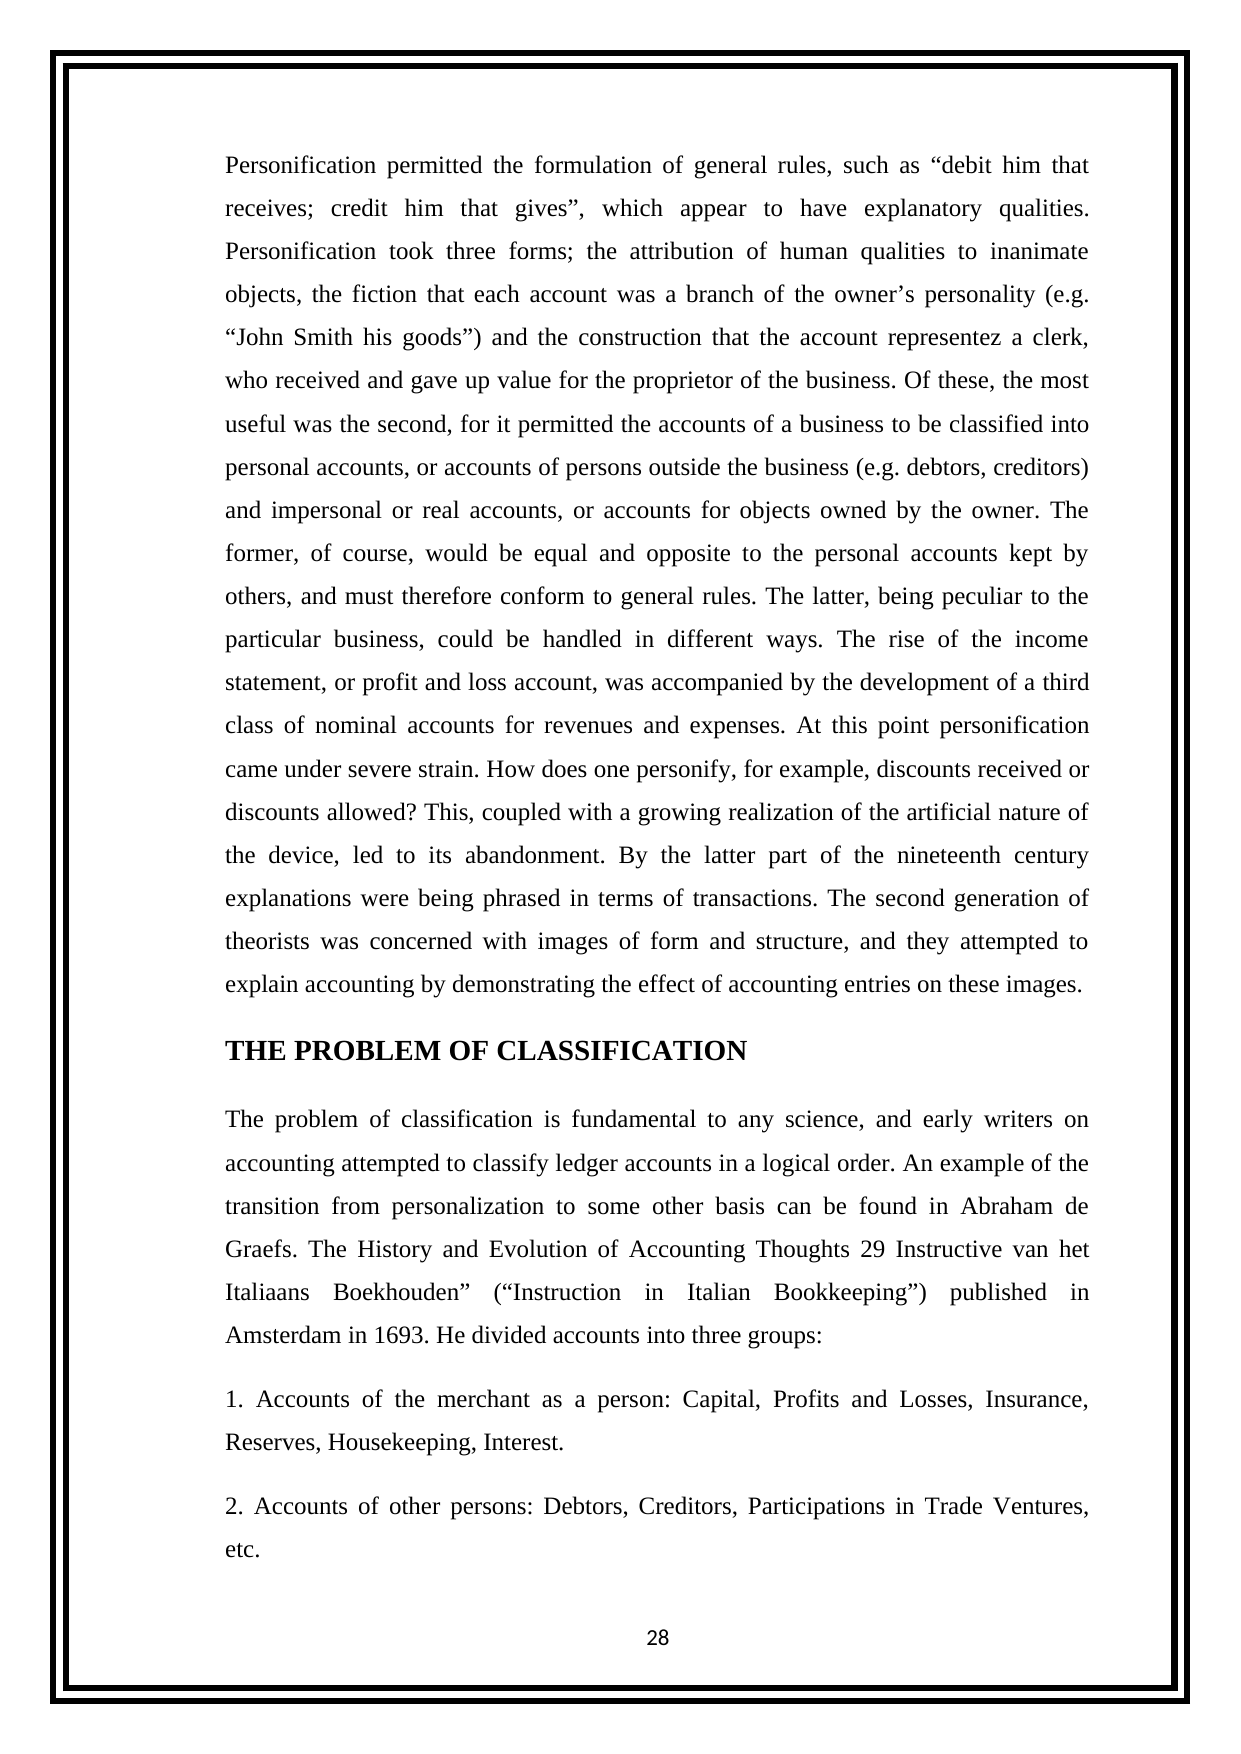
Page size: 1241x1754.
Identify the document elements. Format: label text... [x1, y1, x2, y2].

text 2. Accounts of other persons: Debtors, Creditors, Participations in Trade Ventures, etc. [225, 1491, 1090, 1563]
text THE PROBLEM OF CLASSIFICATION [225, 1033, 1090, 1067]
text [225, 150, 1090, 998]
text 1. Accounts of the merchant as a person: Capital, Profits and Losses, Insurance, Reserves, Housekeeping, Interest. [225, 1384, 1090, 1456]
text The problem of classification is fundamental to any science, and early writers on accounting attempted to classify ledger accounts in a logical order. An example of the transition from personalization to some other basis can be found in Abraham de Graefs. The History and Evolution of Accounting Thoughts 29 Instructive van het Italiaans Boekhouden” (“Instruction in Italian Bookkeeping”) published in Amsterdam in 1693. He divided accounts into three groups: [225, 1104, 1090, 1349]
